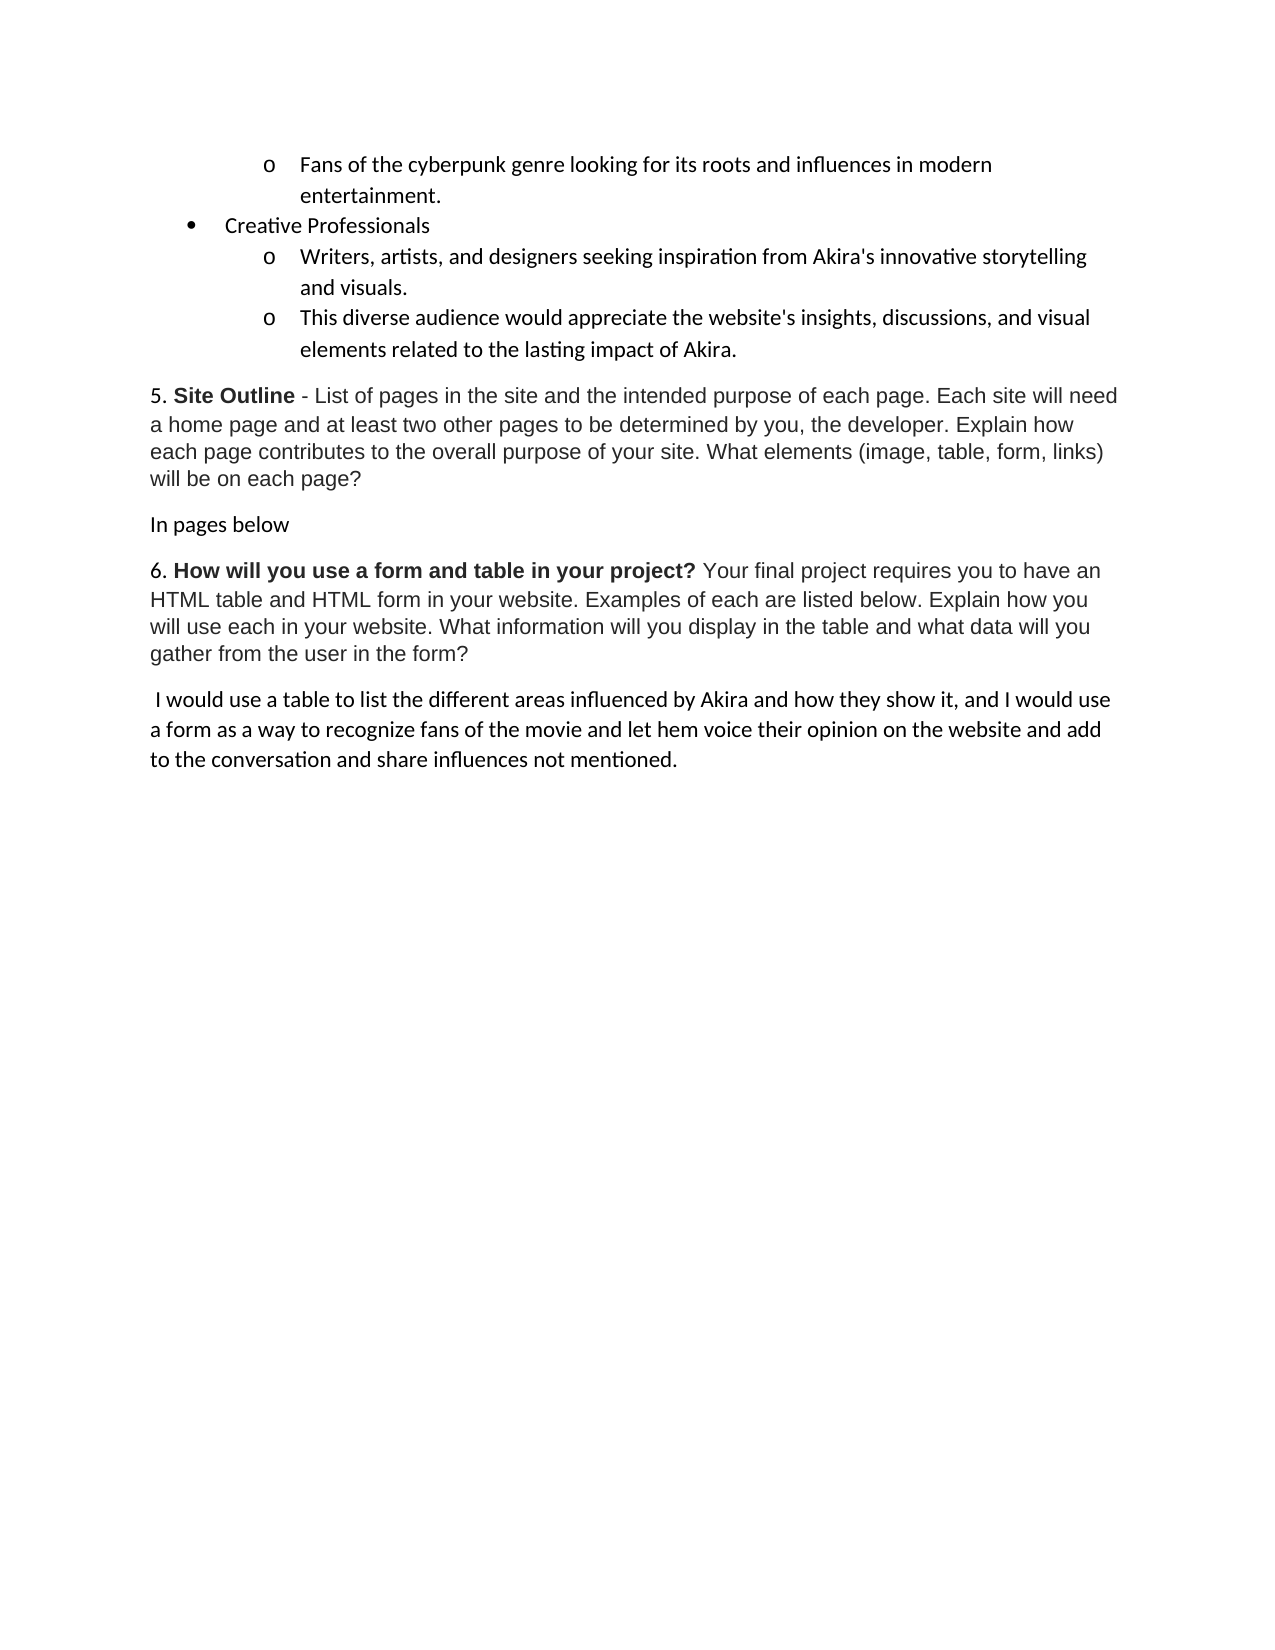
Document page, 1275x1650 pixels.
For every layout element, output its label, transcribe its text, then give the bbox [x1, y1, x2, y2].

text I would use a table to list the different areas influenced by Akira and how they show it, and I would use a form as a way to recognize fans of the movie and let hem voice their opinion on the website and add to the conversation and share influences not mentioned. [150, 685, 1125, 773]
list Creative Professionals [187, 212, 1125, 239]
list This diverse audience would appreciate the website's insights, discussions, and visual elements related to the lasting impact of Akira. [262, 303, 1125, 363]
list Fans of the cyberpunk genre looking for its roots and influences in modern entertainment. [262, 150, 1125, 209]
list Writers, artists, and designers seeking inspiration from Akira's innovative storytelling and visuals. [262, 242, 1125, 301]
text In pages below [150, 510, 1125, 538]
text 5. Site Outline - List of pages in the site and the intended purpose of each page. Each site will need a home page and at least two other pages to be determined by you, the developer. Explain how each page contributes to the overall purpose of your site. What elements (image, table, form, links) will be on each page? [150, 382, 1125, 491]
text 6. How will you use a form and table in your project? Your final project requires you to have an HTML table and HTML form in your website. Examples of each are listed below. Explain how you will use each in your website. What information will you display in the table and what data will you gather from the user in the form? [150, 557, 1125, 666]
